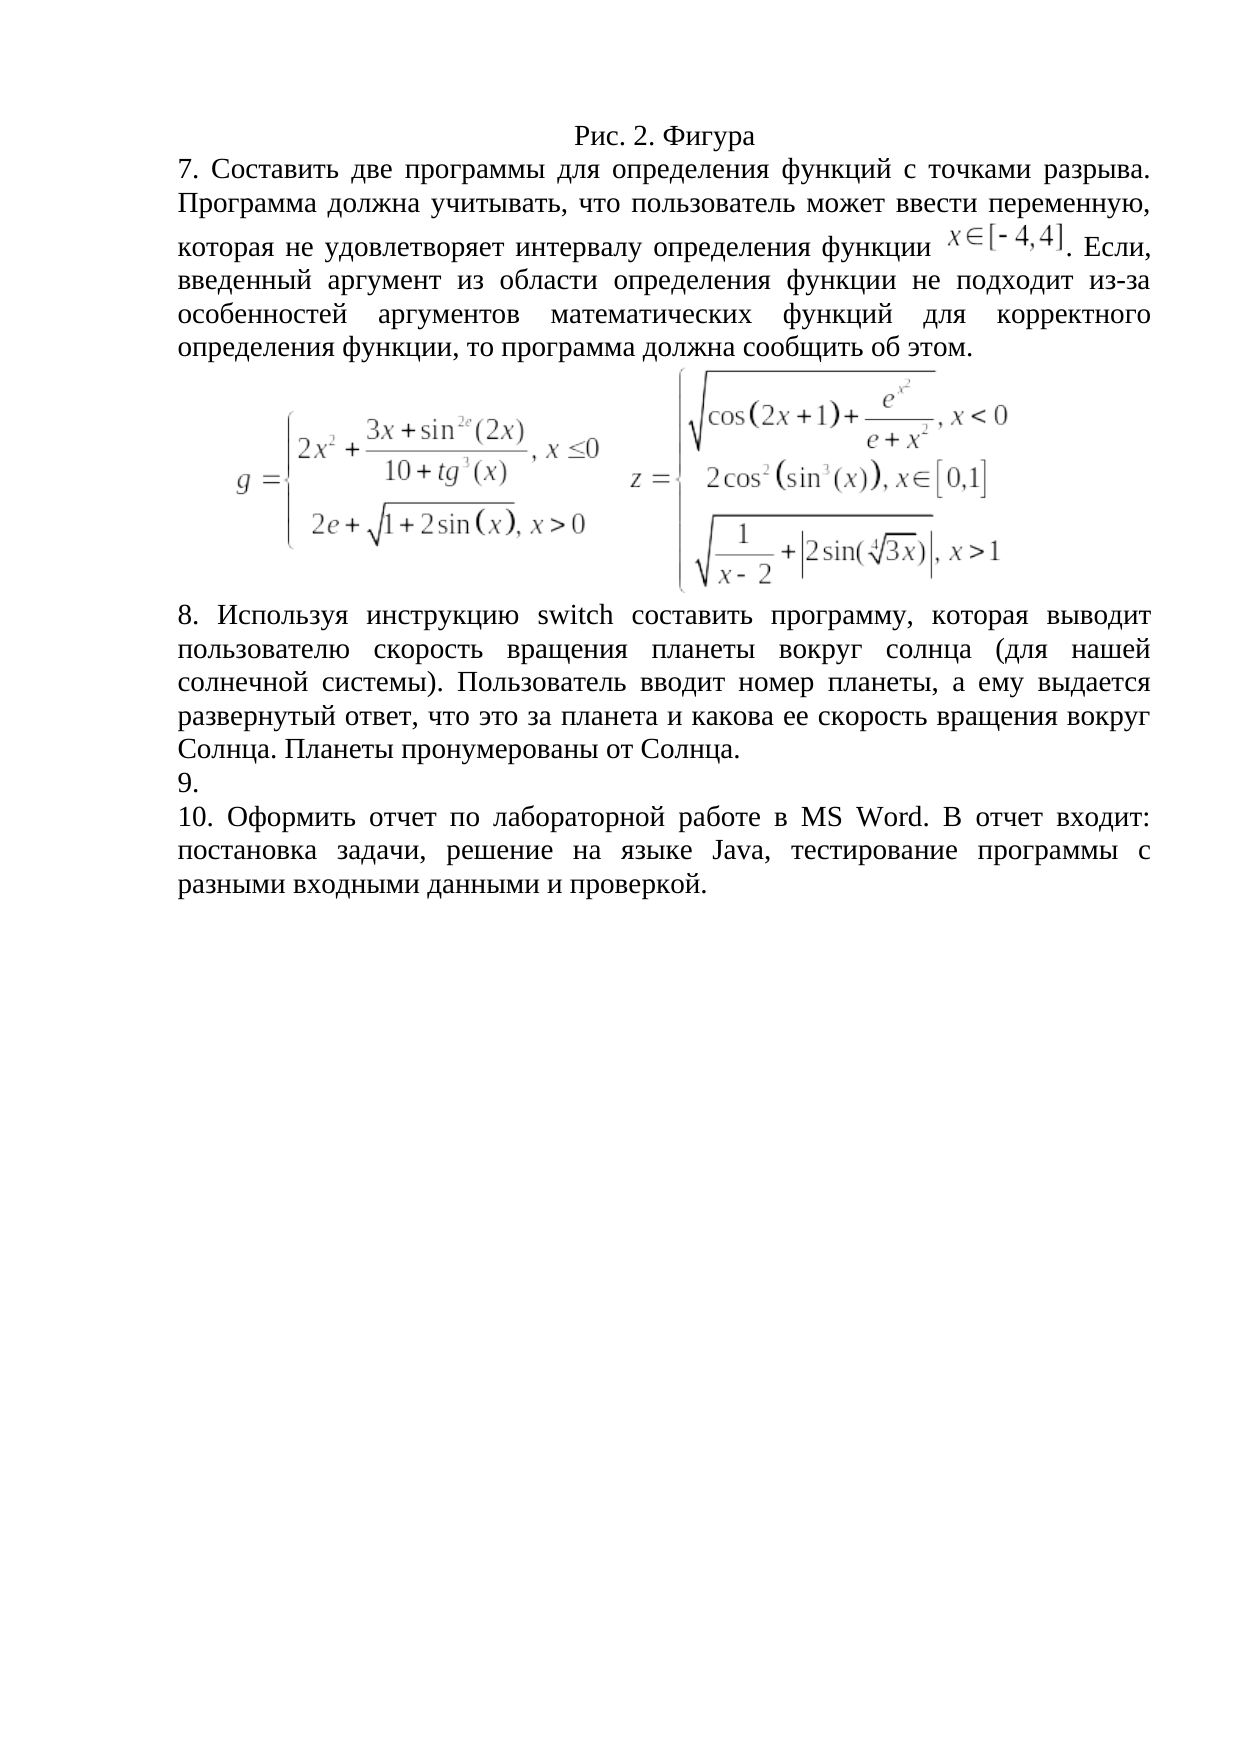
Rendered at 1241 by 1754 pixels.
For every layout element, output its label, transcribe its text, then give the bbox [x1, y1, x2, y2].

text 9. [177, 765, 1152, 799]
table_header [221, 363, 615, 597]
text 10. Оформить отчет по лабораторной работе в MS Word. В отчет входит: постановка задачи, решение на языке Java, тестирование программы с разными входными данными и проверкой. [177, 799, 1152, 899]
text Рис. 2. Фигура [177, 118, 1152, 152]
table_header [615, 363, 1108, 597]
text 8. Используя инструкцию switch составить программу, которая выводит пользователю скорость вращения планеты вокруг солнца (для нашей солнечной системы). Пользователь вводит номер планеты, а ему выдается развернутый ответ, что это за планета и какова ее скорость вращения вокруг Солнца. Планеты пронумерованы от Солнца. [177, 597, 1152, 765]
text 7. Составить две программы для определения функций с точками разрыва. Программа должна учитывать, что пользователь может ввести переменную, которая не удовлетворяет интервалу определения функции . Если, введенный аргумент из области определения функции не подходит из-за особенностей аргументов математических функций для корректного определения функции, то программа должна сообщить об этом. [177, 152, 1152, 363]
